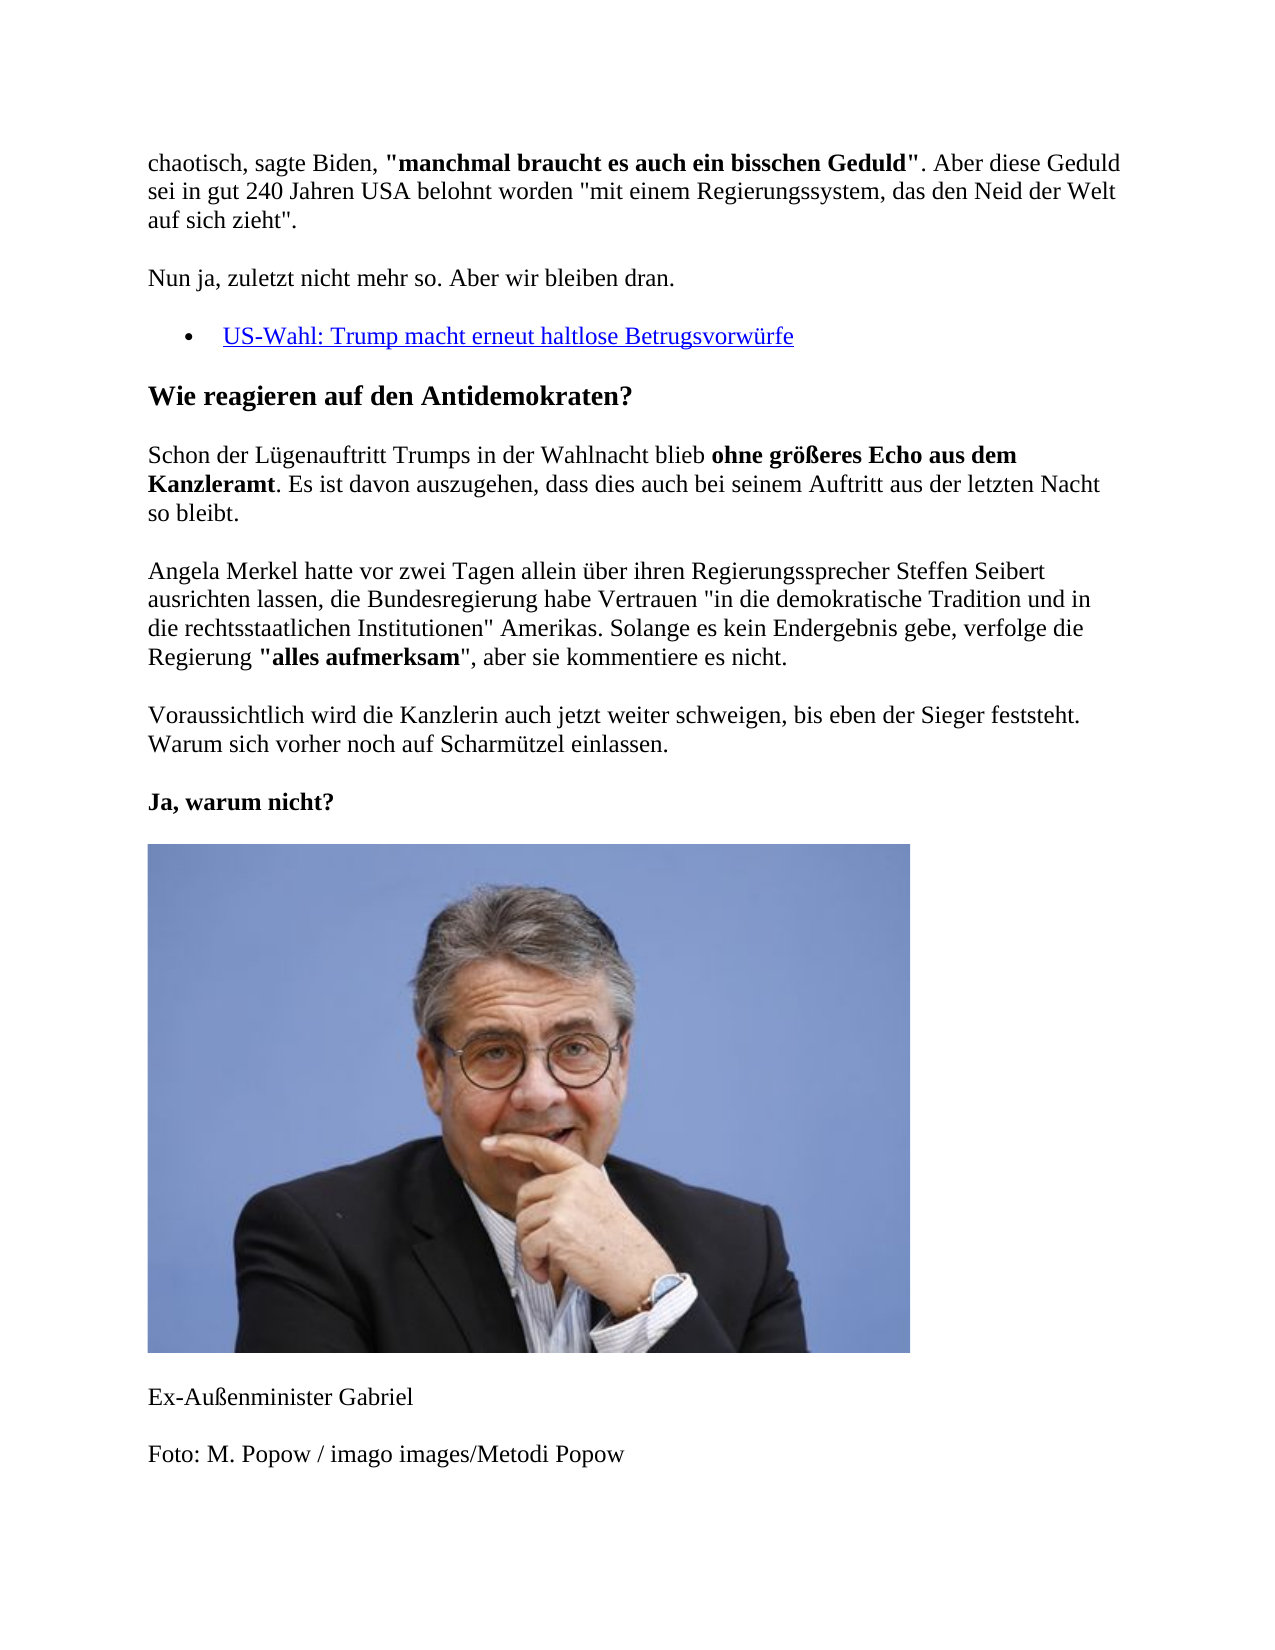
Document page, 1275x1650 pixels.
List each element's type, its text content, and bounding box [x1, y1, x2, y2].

list US-Wahl: Trump macht erneut haltlose Betrugsvorwürfe [185, 321, 1127, 350]
text Ja, warum nicht? [148, 787, 1127, 815]
text Schon der Lügenauftritt Trumps in der Wahlnacht blieb ohne größeres Echo aus dem Kanzleramt. Es ist davon auszugehen, dass dies auch bei seinem Auftritt aus der letzten Nacht so bleibt. [148, 440, 1127, 527]
picture [147, 844, 910, 1353]
text Ex-Außenminister Gabriel [148, 1382, 1127, 1410]
text Voraussichtlich wird die Kanzlerin auch jetzt weiter schweigen, bis eben der Sieger feststeht. Warum sich vorher noch auf Scharmützel einlassen. [148, 700, 1127, 757]
text Foto: M. Popow / imago images/Metodi Popow [148, 1439, 1127, 1468]
text Nun ja, zuletzt nicht mehr so. Aber wir bleiben dran. [148, 263, 1127, 292]
text Wie reagieren auf den Antidemokraten? [148, 379, 1127, 411]
text Angela Merkel hatte vor zwei Tagen allein über ihren Regierungssprecher Steffen Seibert ausrichten lassen, die Bundesregierung habe Vertrauen "in die demokratische Tradition und in die rechtsstaatlichen Institutionen" Amerikas. Solange es kein Endergebnis gebe, verfolge die Regierung "alles aufmerksam", aber sie kommentiere es nicht. [148, 556, 1127, 671]
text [148, 148, 1127, 234]
